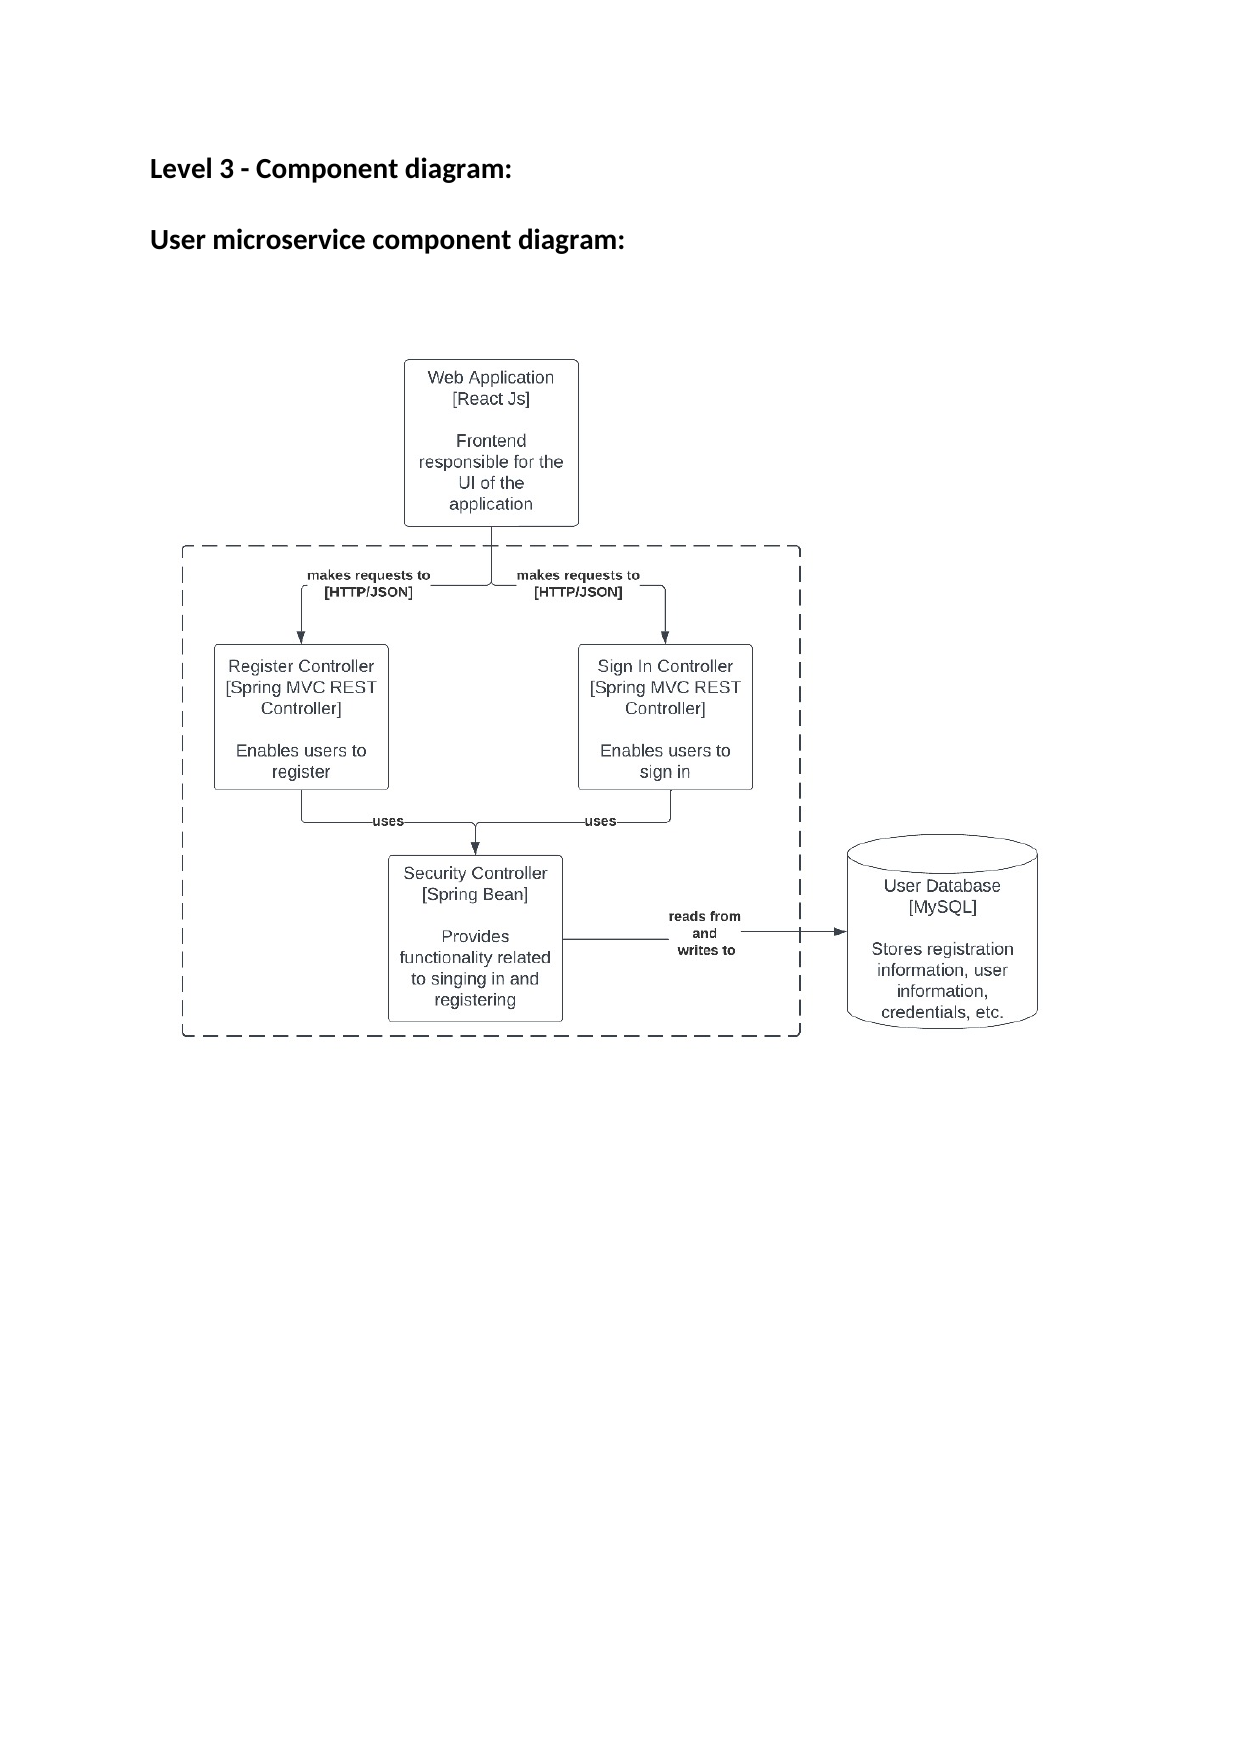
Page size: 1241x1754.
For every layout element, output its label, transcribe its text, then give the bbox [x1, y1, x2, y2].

text User microservice component diagram: [150, 221, 1090, 257]
picture [150, 292, 1091, 1076]
text Level 3 - Component diagram: [150, 150, 1090, 186]
